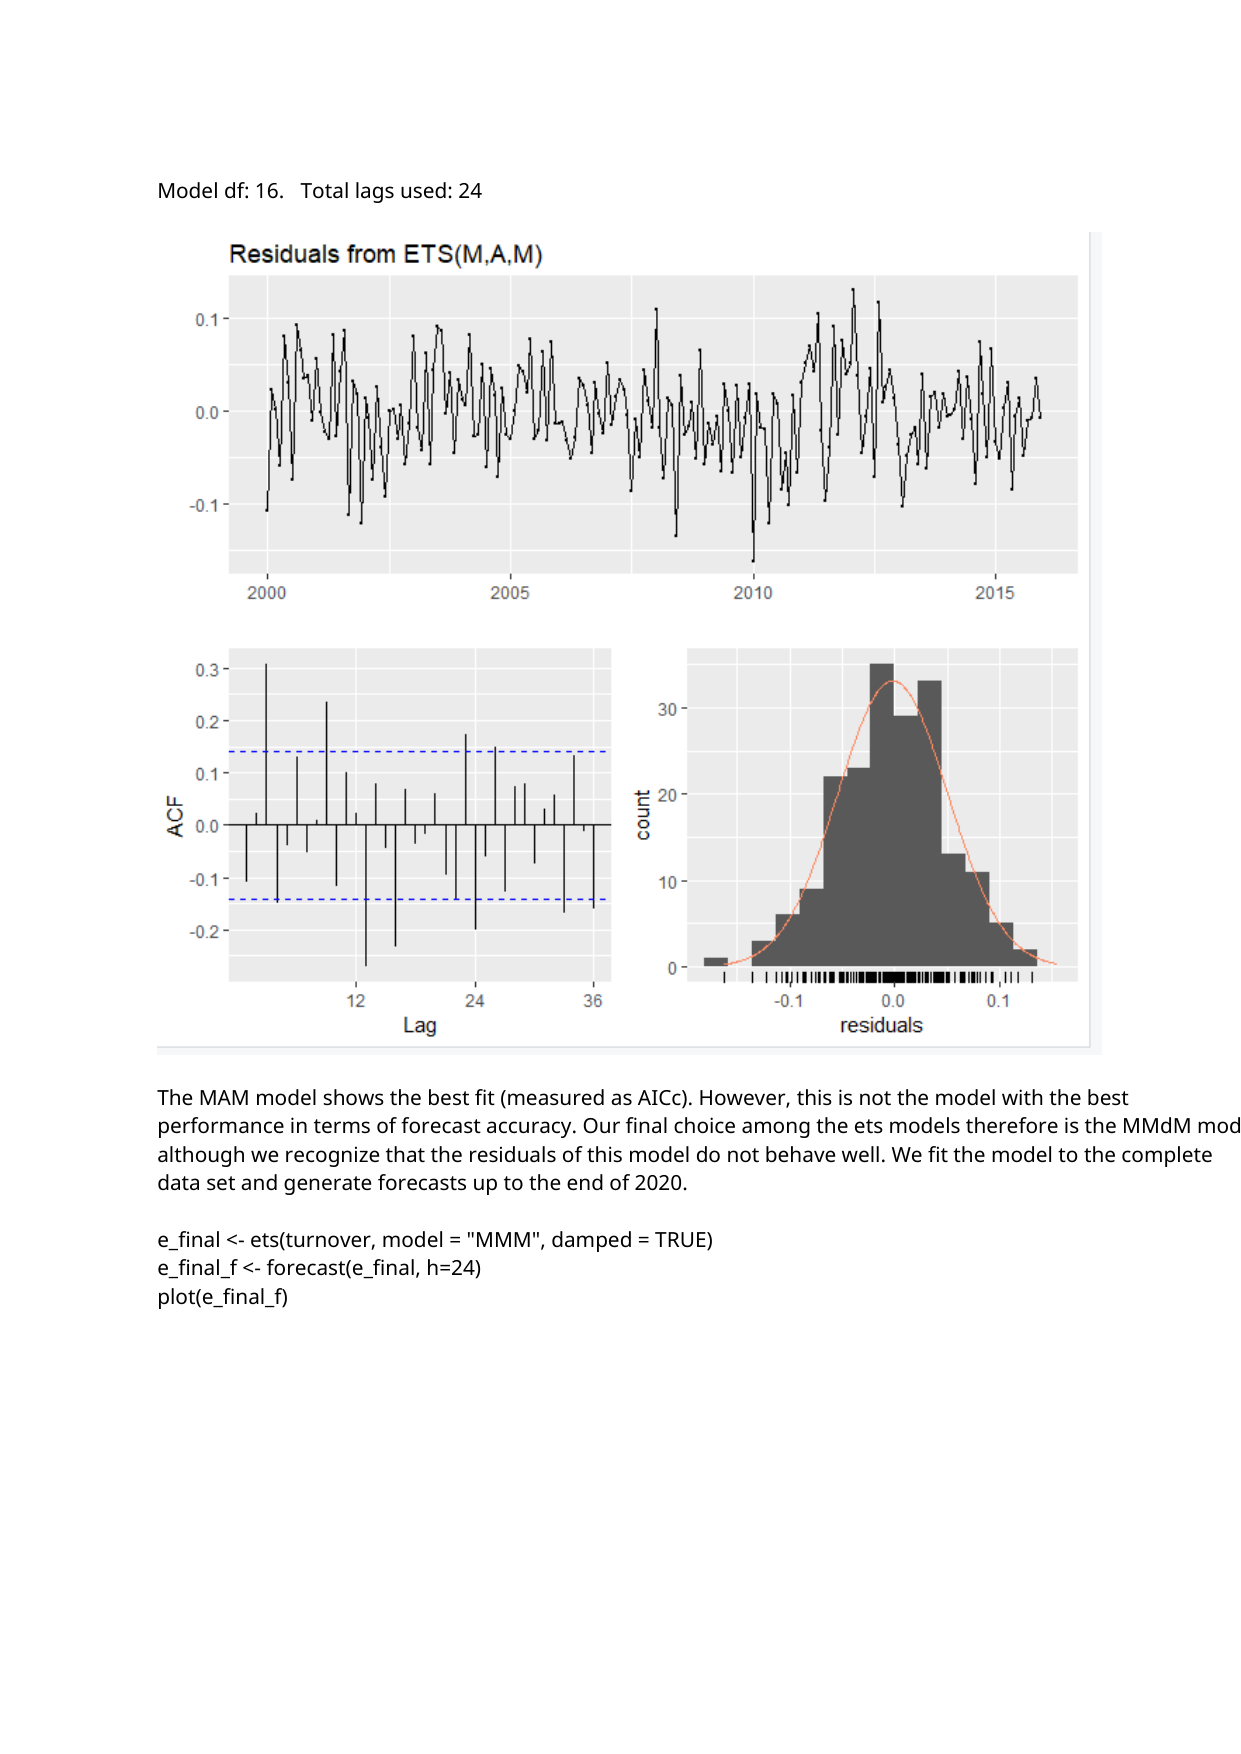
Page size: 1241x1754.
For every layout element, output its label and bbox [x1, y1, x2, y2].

table_header [148, 148, 1240, 1351]
picture [157, 232, 1102, 1055]
